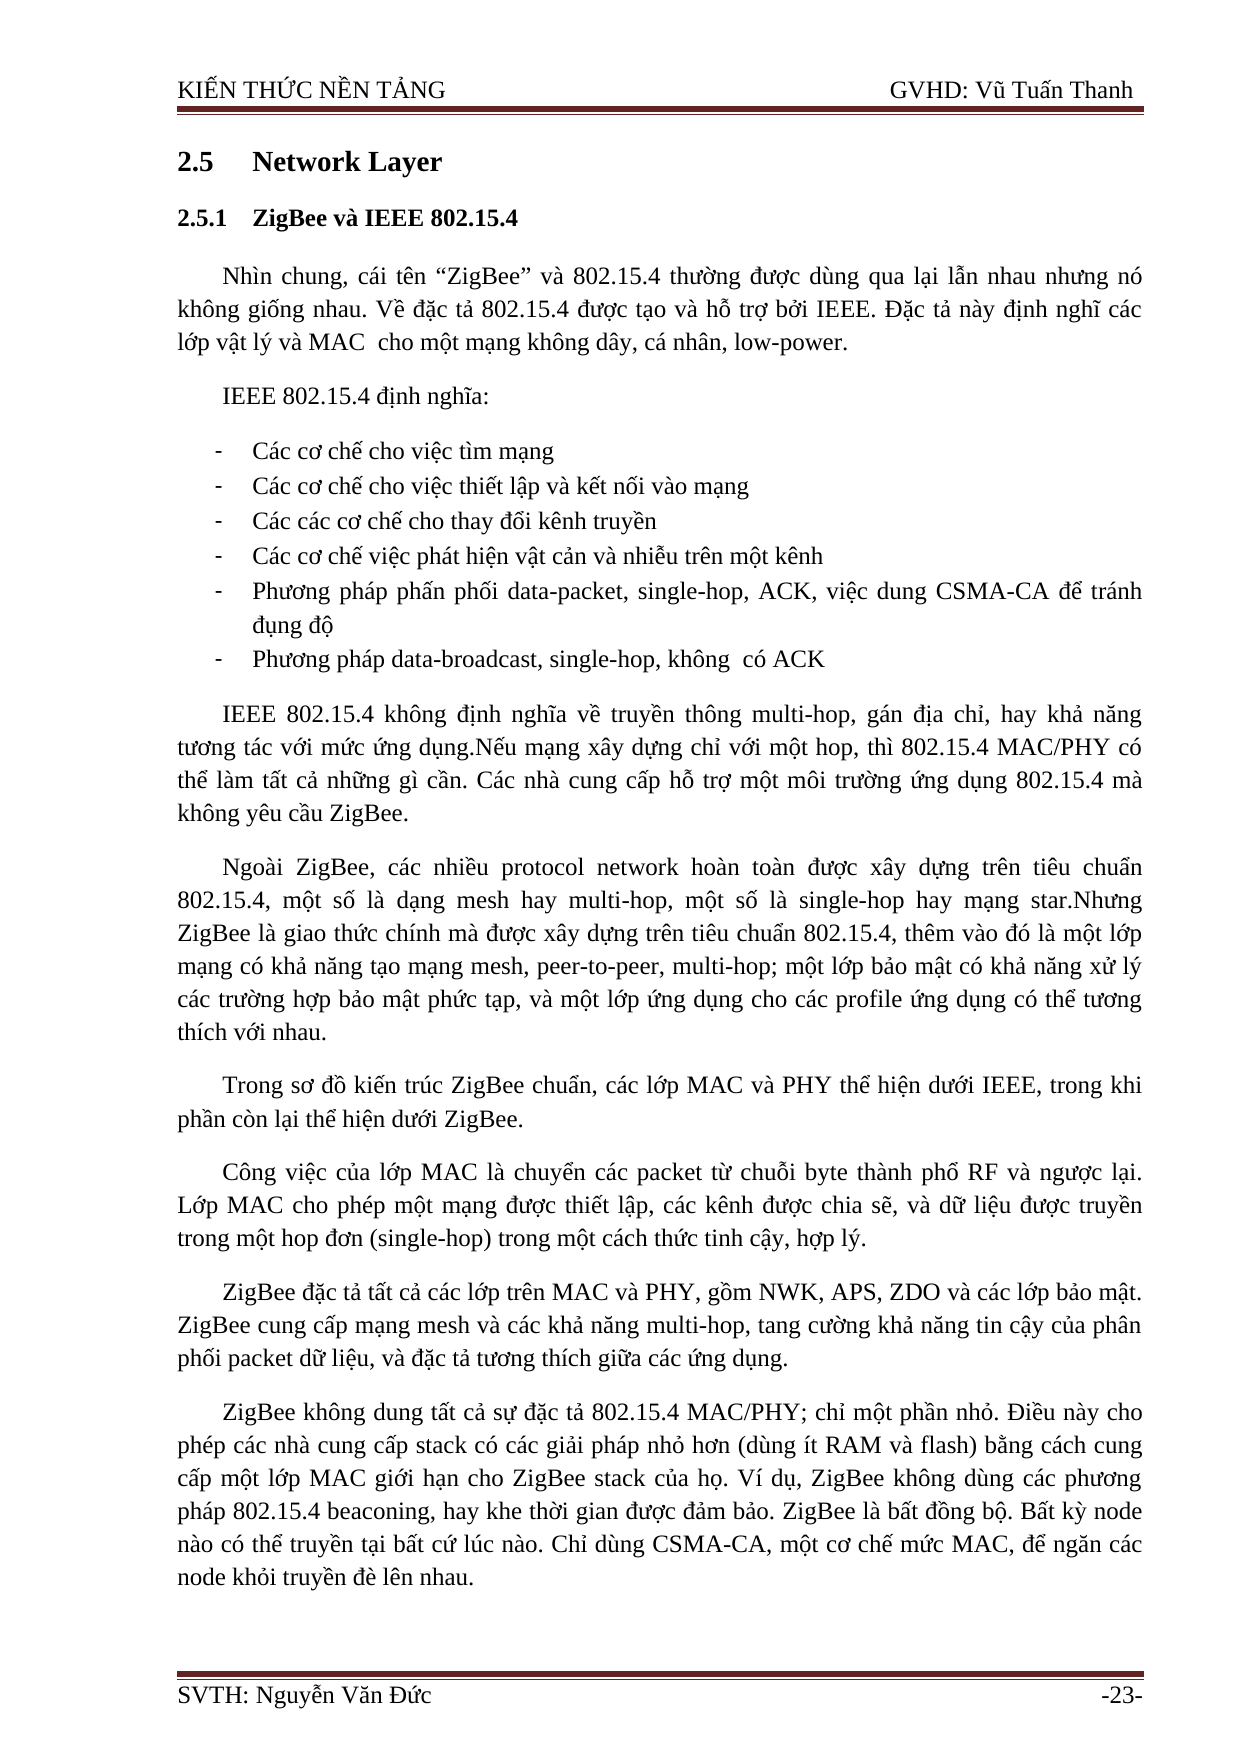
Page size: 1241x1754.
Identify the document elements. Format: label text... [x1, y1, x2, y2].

subtitle Network Layer [177, 144, 1144, 177]
text Nhìn chung, cái tên “ZigBee” và 802.15.4 thường được dùng qua lại lẫn nhau nhưng nó không giống nhau. Về đặc tả 802.15.4 được tạo và hỗ trợ bởi IEEE. Đặc tả này định nghĩ các lớp vật lý và MAC cho một mạng không dây, cá nhân, low-power. [177, 261, 1144, 356]
list Phương pháp phấn phối data-packet, single-hop, ACK, việc dung CSMA-CA để tránh đụng độ [214, 575, 1144, 639]
text ZigBee đặc tả tất cả các lớp trên MAC và PHY, gồm NWK, APS, ZDO và các lớp bảo mật. ZigBee cung cấp mạng mesh và các khả năng multi-hop, tang cường khả năng tin cậy của phân phối packet dữ liệu, và đặc tả tương thích giữa các ứng dụng. [177, 1277, 1144, 1372]
text ZigBee không dung tất cả sự đặc tả 802.15.4 MAC/PHY; chỉ một phần nhỏ. Điều này cho phép các nhà cung cấp stack có các giải pháp nhỏ hơn (dùng ít RAM và flash) bằng cách cung cấp một lớp MAC giới hạn cho ZigBee stack của họ. Ví dụ, ZigBee không dùng các phương pháp 802.15.4 beaconing, hay khe thời gian được đảm bảo. ZigBee là bất đồng bộ. Bất kỳ node nào có thể truyền tại bất cứ lúc nào. Chỉ dùng CSMA-CA, một cơ chế mức MAC, để ngăn các node khỏi truyền đè lên nhau. [177, 1397, 1144, 1591]
text Công việc của lớp MAC là chuyển các packet từ chuỗi byte thành phổ RF và ngược lại. Lớp MAC cho phép một mạng được thiết lập, các kênh được chia sẽ, và dữ liệu được truyền trong một hop đơn (single-hop) trong một cách thức tinh cậy, hợp lý. [177, 1157, 1144, 1252]
list Các cơ chế việc phát hiện vật cản và nhiễu trên một kênh [214, 540, 1144, 571]
subtitle ZigBee và IEEE 802.15.4 [177, 203, 1144, 232]
text IEEE 802.15.4 không định nghĩa về truyền thông multi-hop, gán địa chỉ, hay khả năng tương tác với mức ứng dụng.Nếu mạng xây dựng chỉ với một hop, thì 802.15.4 MAC/PHY có thể làm tất cả những gì cần. Các nhà cung cấp hỗ trợ một môi trường ứng dụng 802.15.4 mà không yêu cầu ZigBee. [177, 699, 1144, 827]
text Ngoài ZigBee, các nhiều protocol network hoàn toàn được xây dựng trên tiêu chuẩn 802.15.4, một số là dạng mesh hay multi-hop, một số là single-hop hay mạng star.Nhưng ZigBee là giao thức chính mà được xây dựng trên tiêu chuẩn 802.15.4, thêm vào đó là một lớp mạng có khả năng tạo mạng mesh, peer-to-peer, multi-hop; một lớp bảo mật có khả năng xử lý các trường hợp bảo mật phức tạp, và một lớp ứng dụng cho các profile ứng dụng có thể tương thích với nhau. [177, 852, 1144, 1046]
text IEEE 802.15.4 định nghĩa: [177, 381, 1144, 410]
list Các cơ chế cho việc thiết lập và kết nối vào mạng [214, 470, 1144, 501]
text Trong sơ đồ kiến trúc ZigBee chuẩn, các lớp MAC và PHY thể hiện dưới IEEE, trong khi phần còn lại thể hiện dưới ZigBee. [177, 1071, 1144, 1132]
list Các cơ chế cho việc tìm mạng [214, 435, 1144, 466]
list Các các cơ chế cho thay đổi kênh truyền [214, 505, 1144, 536]
list Phương pháp data-broadcast, single-hop, không có ACK [214, 643, 1144, 673]
